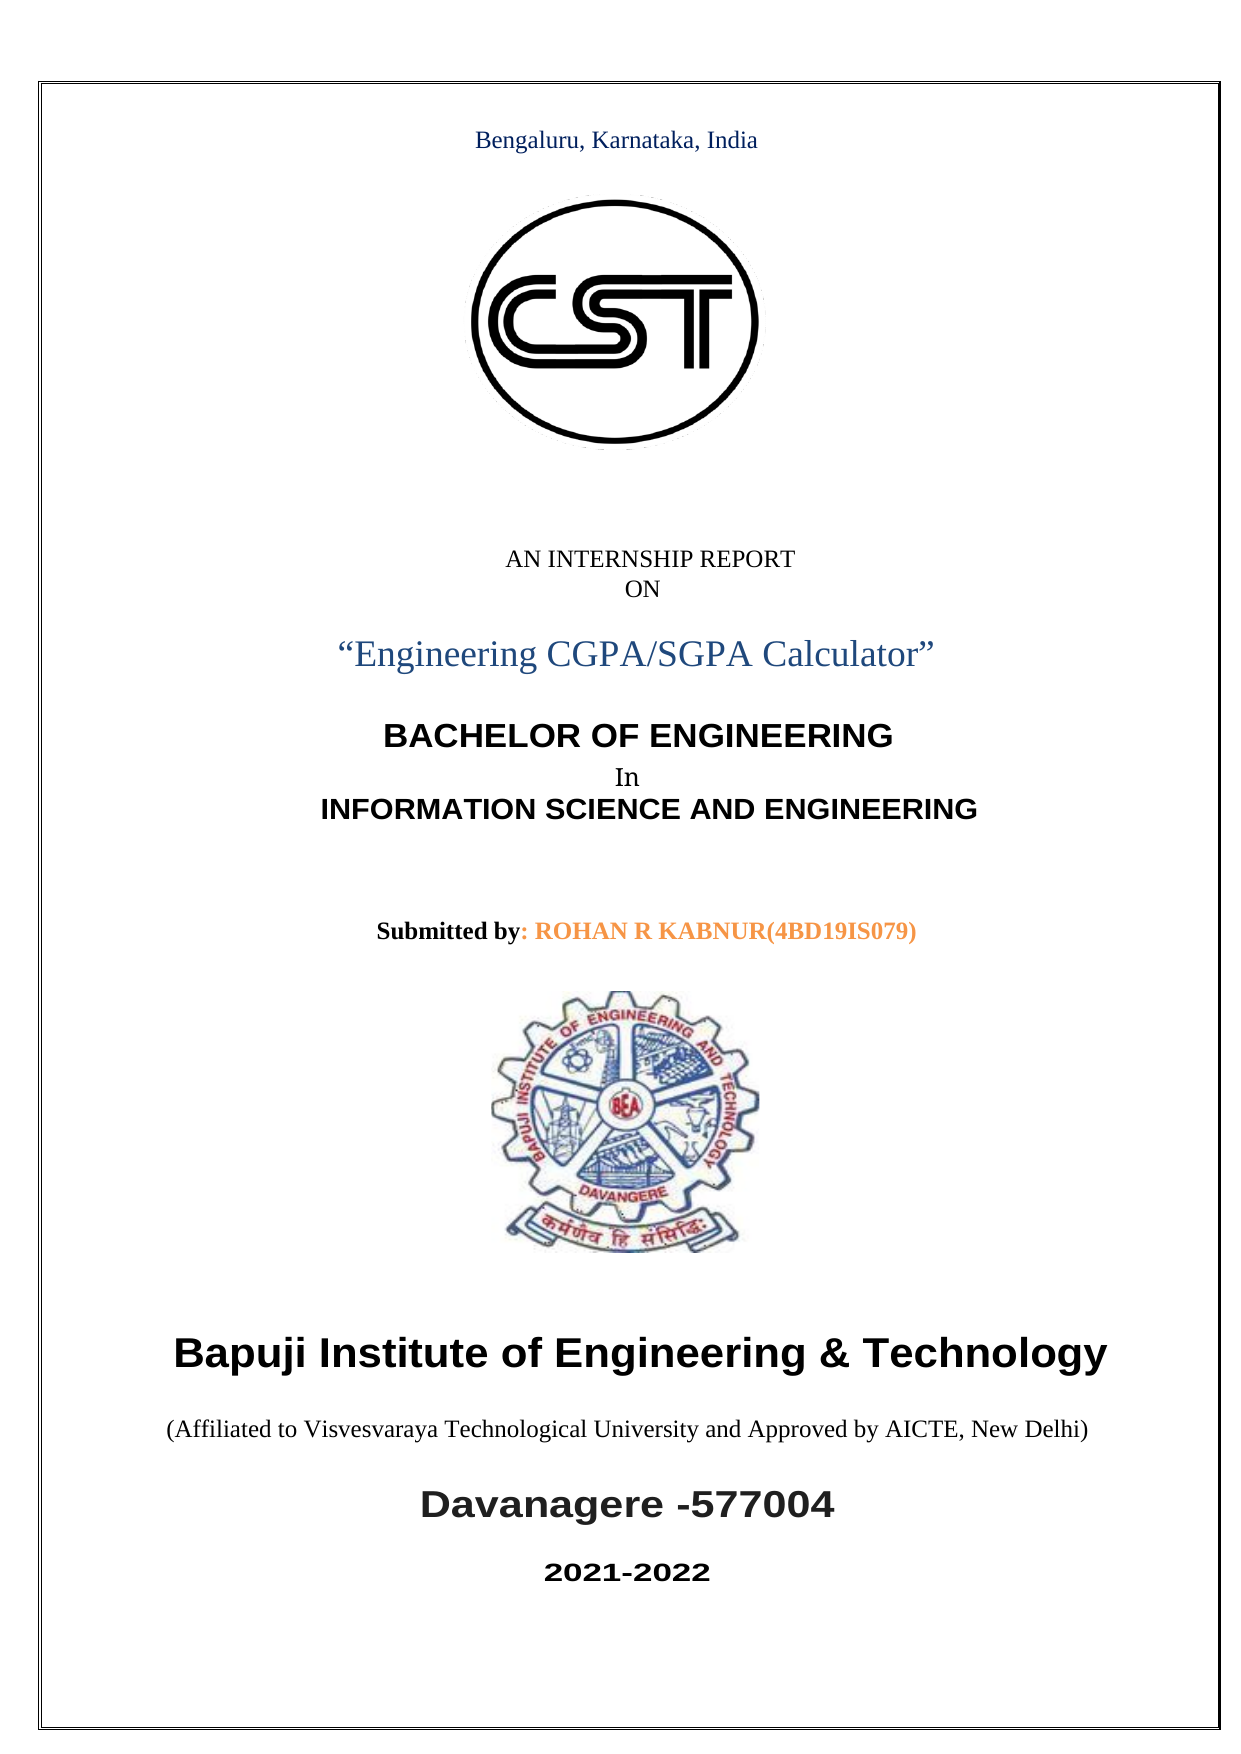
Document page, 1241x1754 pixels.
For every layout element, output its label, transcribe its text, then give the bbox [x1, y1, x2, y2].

text Davanagere -577004 [93, 1482, 1161, 1526]
subtitle INFORMATION SCIENCE AND ENGINEERING [93, 792, 1206, 826]
subtitle BACHELOR OF ENGINEERING [93, 716, 1184, 754]
text AN INTERNSHIP REPORT ON [505, 544, 797, 602]
picture [491, 991, 760, 1253]
subtitle Submitted by: ROHAN R KABNUR(4BD19IS079) [93, 916, 1199, 944]
subtitle 2021-2022 [93, 1558, 1161, 1587]
picture [463, 194, 766, 450]
text Bengaluru, Karnataka, India [475, 125, 1213, 154]
text In [93, 764, 1161, 792]
title Bapuji Institute of Engineering & Technology [93, 1328, 1188, 1376]
text (Affiliated to Visvesvaraya Technological University and Approved by AICTE, New Delhi) [93, 1414, 1161, 1443]
text “Engineering CGPA/SGPA Calculator” [337, 632, 1213, 675]
